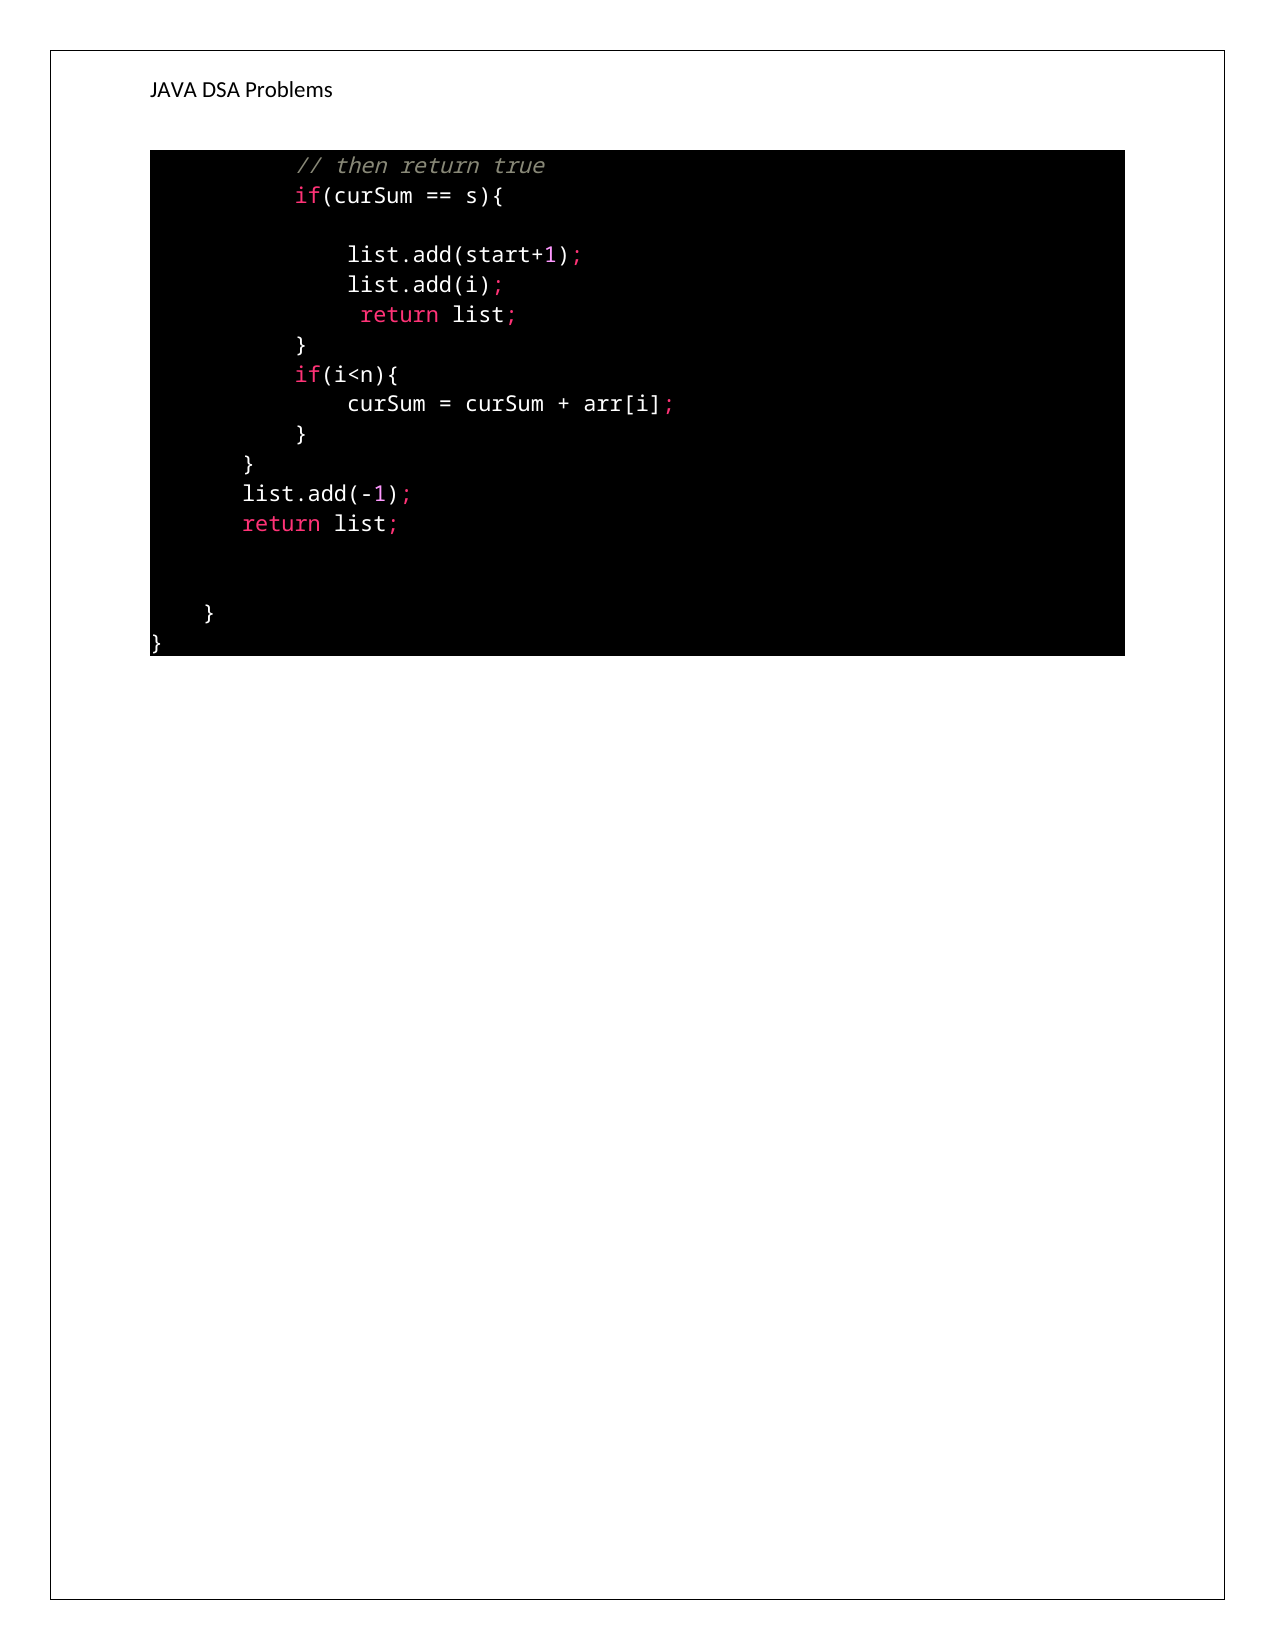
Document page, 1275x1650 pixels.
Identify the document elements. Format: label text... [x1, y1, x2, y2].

text } [150, 627, 1125, 656]
text list.add(-1); [150, 478, 1125, 507]
text if(i<n){ [150, 358, 1125, 388]
text } [150, 448, 1125, 478]
text } [150, 329, 1125, 358]
text list.add(i); [150, 269, 1125, 299]
text return list; [150, 299, 1125, 329]
text return list; [150, 507, 1125, 537]
text // then return true [150, 150, 1125, 180]
text } [150, 597, 1125, 627]
text curSum = curSum + arr[i]; [150, 388, 1125, 418]
text list.add(start+1); [150, 239, 1125, 269]
text if(curSum == s){ [150, 180, 1125, 209]
text } [150, 418, 1125, 448]
